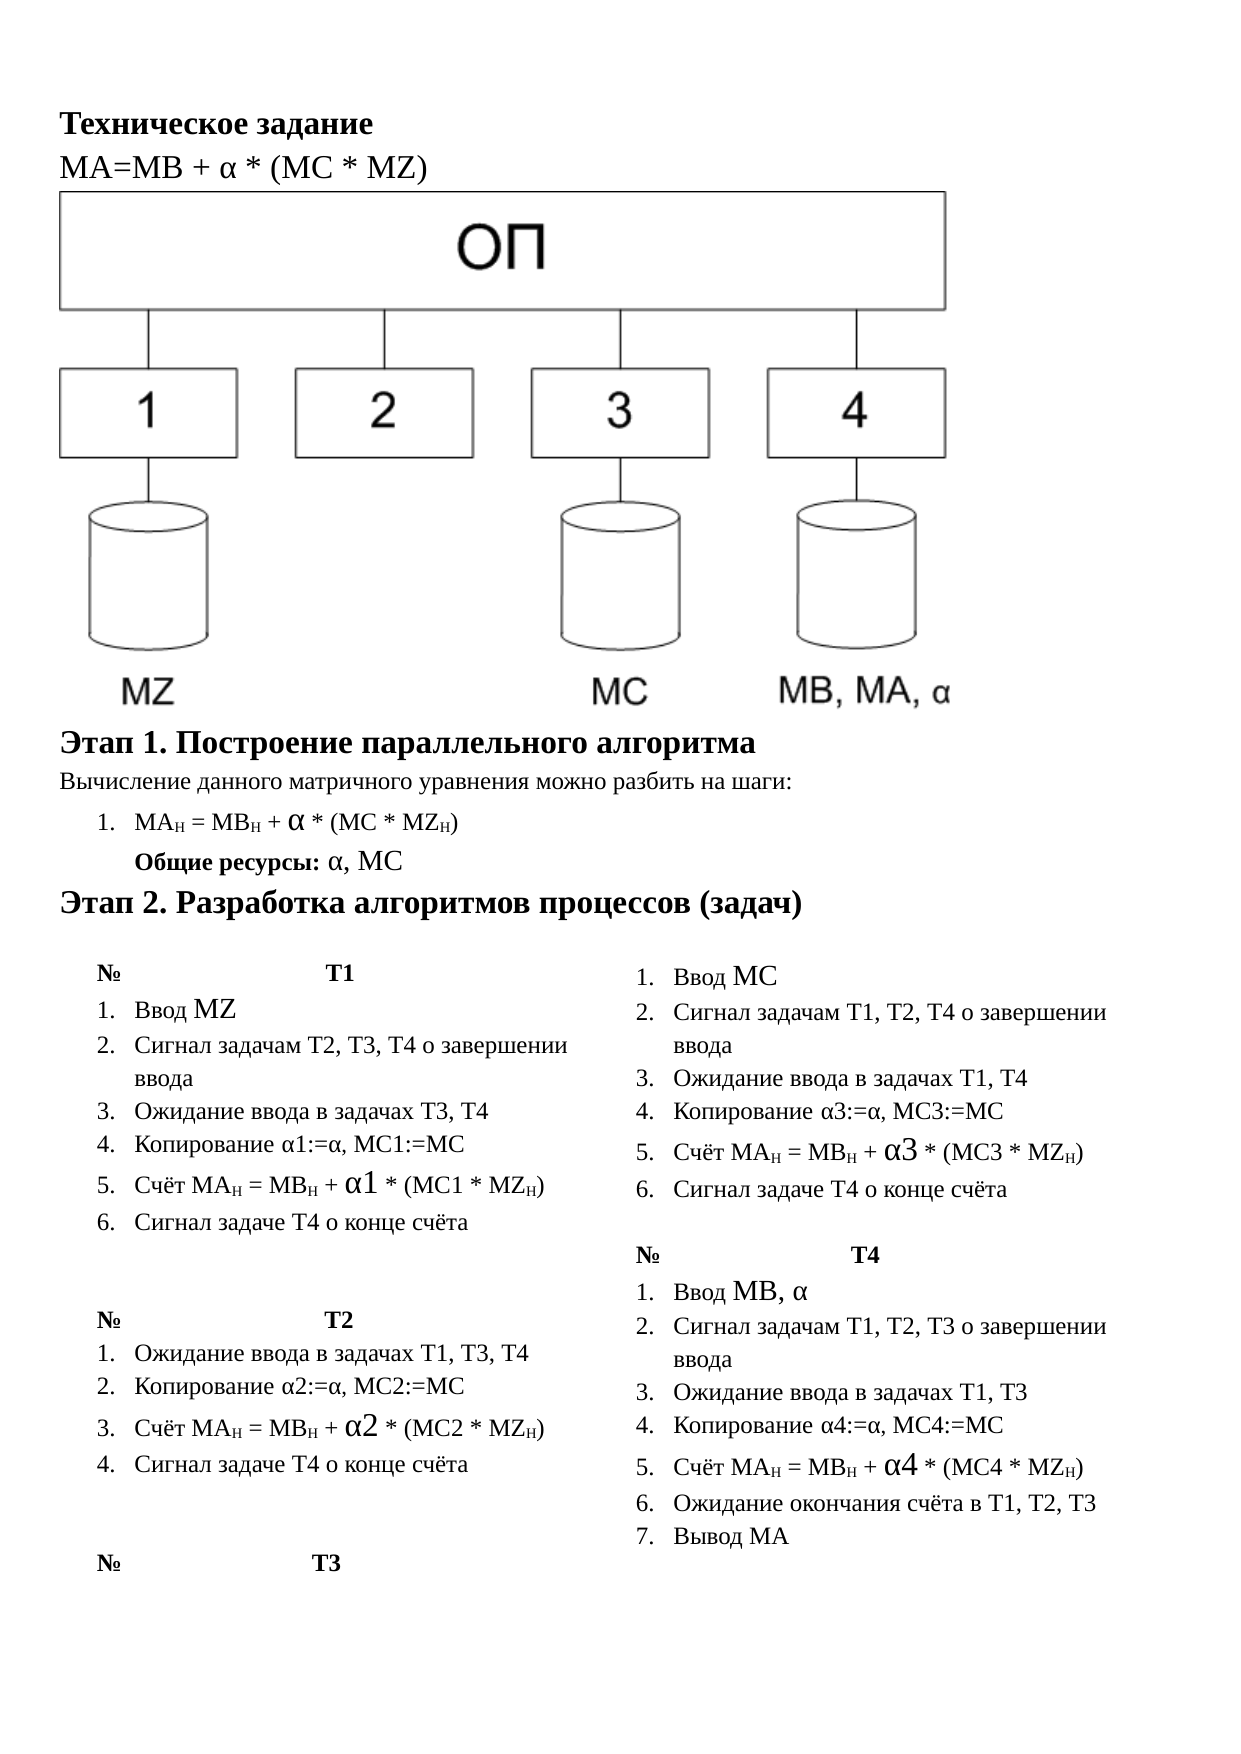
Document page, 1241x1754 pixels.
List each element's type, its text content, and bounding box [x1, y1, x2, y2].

text Этап 1. Построение параллельного алгоритма [59, 722, 1137, 761]
list Сигнал задаче Т4 о конце счёта [636, 1174, 1137, 1235]
list Ожидание ввода в задачах Т3, Т4 [97, 1096, 598, 1124]
list MAH = MBH + α * (MC * MZH) [97, 799, 1137, 838]
list Ввод MС [636, 958, 1137, 992]
list Ожидание окончания счёта в Т1, Т2, Т3 [636, 1488, 1137, 1517]
list Сигнал задаче Т4 о конце счёта [97, 1449, 598, 1478]
text № Т1 [59, 958, 598, 987]
list Копирование α1:=α, MС1:=MС [97, 1129, 598, 1158]
list Вывод МА [636, 1521, 1137, 1550]
list Ожидание ввода в задачах Т1, Т3, Т4 [97, 1338, 598, 1367]
list Ввод MB, α [636, 1273, 1137, 1306]
text Техническое задание [59, 103, 1137, 142]
list Сигнал задаче Т4 о конце счёта [97, 1207, 598, 1268]
text № Т4 [598, 1240, 1137, 1268]
text № Т3 [59, 1548, 598, 1577]
list Ожидание ввода в задачах Т1, Т4 [636, 1063, 1137, 1092]
list Ввод MZ [97, 991, 598, 1025]
list Ожидание ввода в задачах Т1, Т3 [636, 1377, 1137, 1406]
picture [59, 191, 953, 717]
text Вычисление данного матричного уравнения можно разбить на шаги: [59, 766, 1137, 795]
list Копирование α4:=α, MС4:=MС [636, 1410, 1137, 1439]
list Cигнал задачам Т1, Т2, Т4 о завершении ввода [636, 997, 1137, 1058]
text № Т2 [59, 1305, 598, 1334]
list Счёт MAH = MBH + α1 * (MC1 * MZH) [97, 1163, 598, 1201]
list Копирование α2:=α, MС2:=MС [97, 1371, 598, 1400]
list Cигнал задачам Т2, Т3, Т4 о завершении ввода [97, 1030, 598, 1092]
list Счёт MAH = MBH + α2 * (MC2 * MZH) [97, 1405, 598, 1443]
list Счёт MAH = MBH + α3 * (MC3 * MZH) [636, 1129, 1137, 1168]
text Этап 2. Разработка алгоритмов процессов (задач) [59, 882, 1137, 920]
list Cигнал задачам Т1, Т2, Т3 о завершении ввода [636, 1311, 1137, 1373]
list Общие ресурсы: α, MC [134, 843, 1137, 877]
text MA=MB + α * (MС * MZ) [59, 147, 1137, 186]
list Копирование α3:=α, MС3:=MС [636, 1096, 1137, 1124]
list Счёт MAH = MBH + α4 * (MC4 * MZH) [636, 1444, 1137, 1482]
